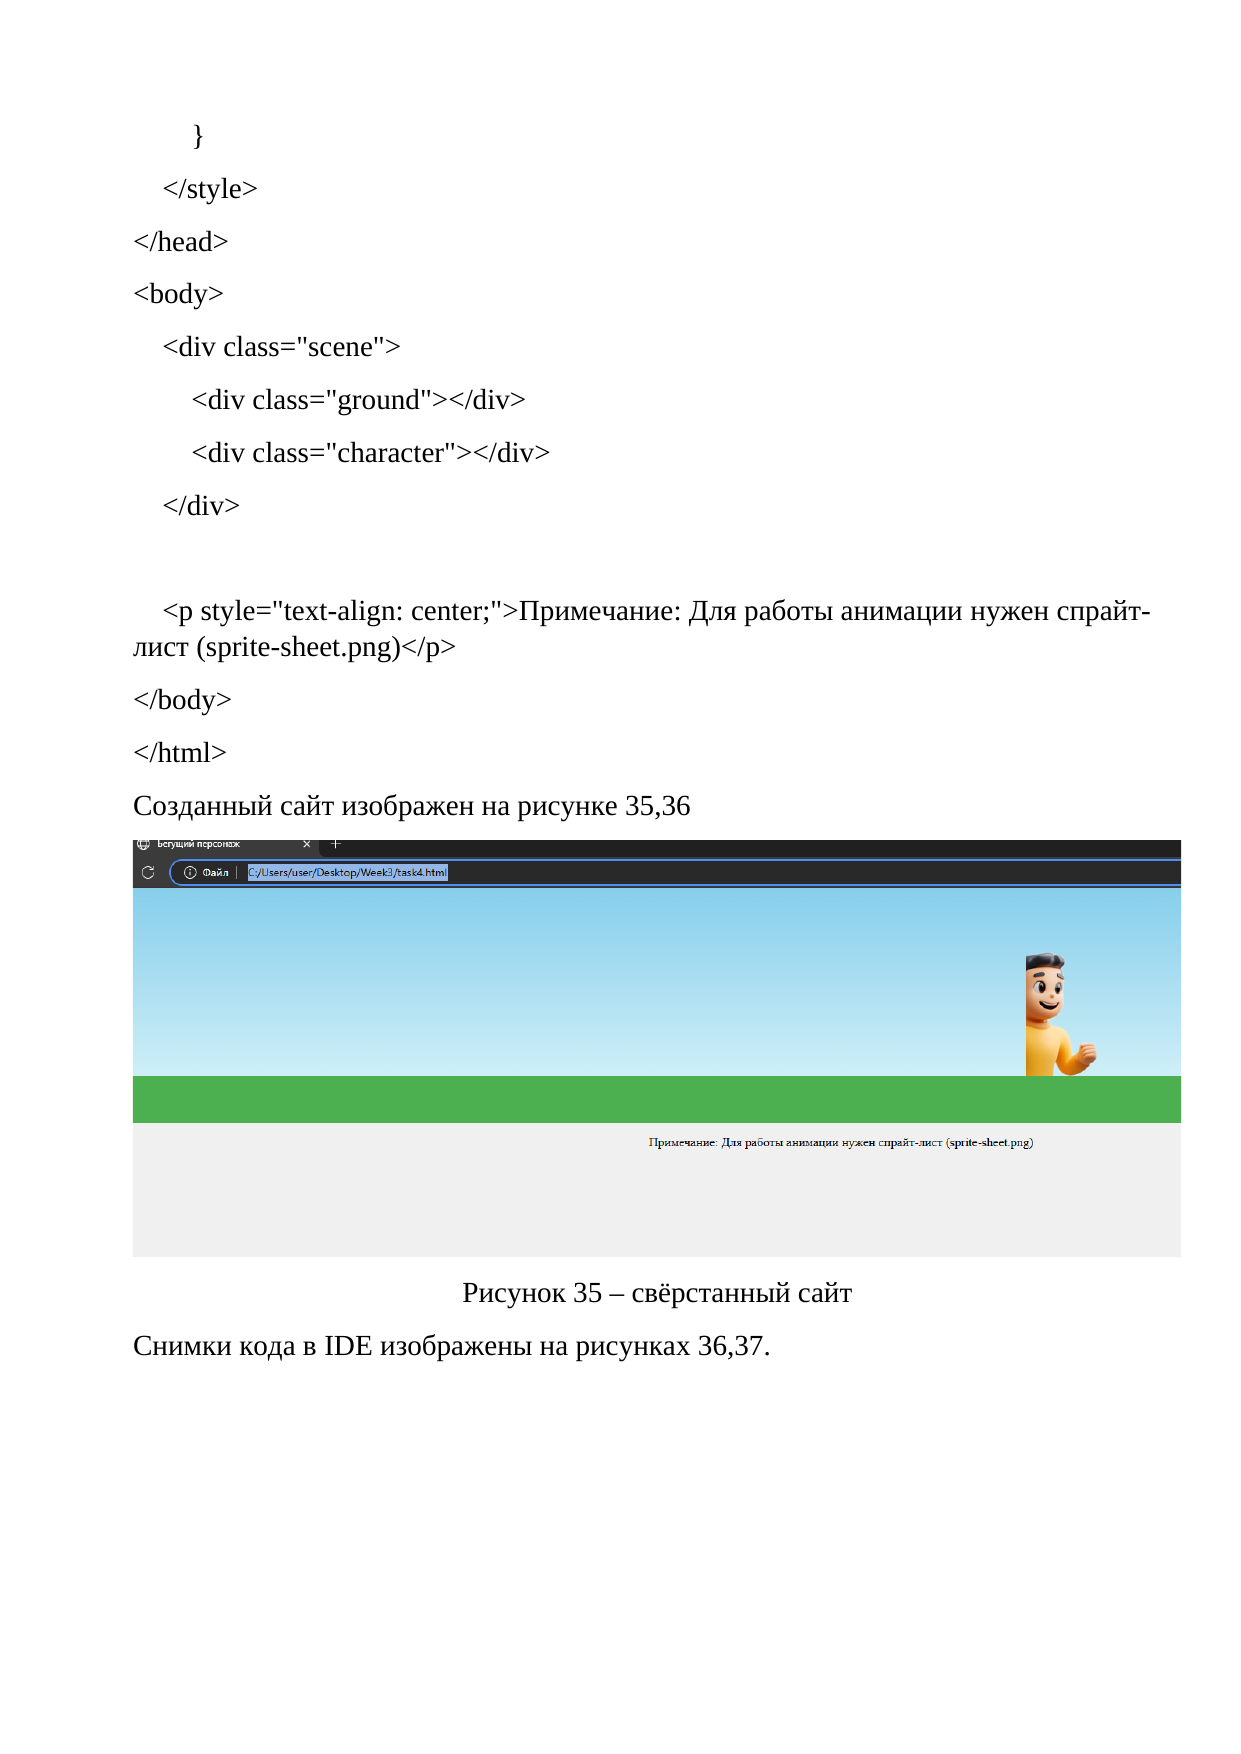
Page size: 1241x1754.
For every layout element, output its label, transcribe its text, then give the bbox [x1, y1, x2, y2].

text </style> [133, 171, 1181, 204]
picture [132, 840, 1182, 1257]
text </div> [133, 488, 1181, 521]
text <div class="scene"> [133, 329, 1181, 363]
text </body> [133, 682, 1181, 716]
text <div class="character"></div> [133, 435, 1181, 468]
text Снимки кода в IDE изображены на рисунках 36,37. [133, 1328, 1181, 1361]
text Созданный сайт изображен на рисунке 35,36 [133, 788, 1181, 822]
text } [133, 118, 1181, 152]
text </html> [133, 735, 1181, 769]
text <body> [133, 277, 1181, 310]
text <div class="ground"></div> [133, 382, 1181, 416]
text Рисунок 35 – свёрстанный сайт [133, 1275, 1181, 1309]
text </head> [133, 224, 1181, 257]
text <p style="text-align: center;">Примечание: Для работы анимации нужен спрайт-лист (sprite-sheet.png)</p> [133, 593, 1181, 663]
